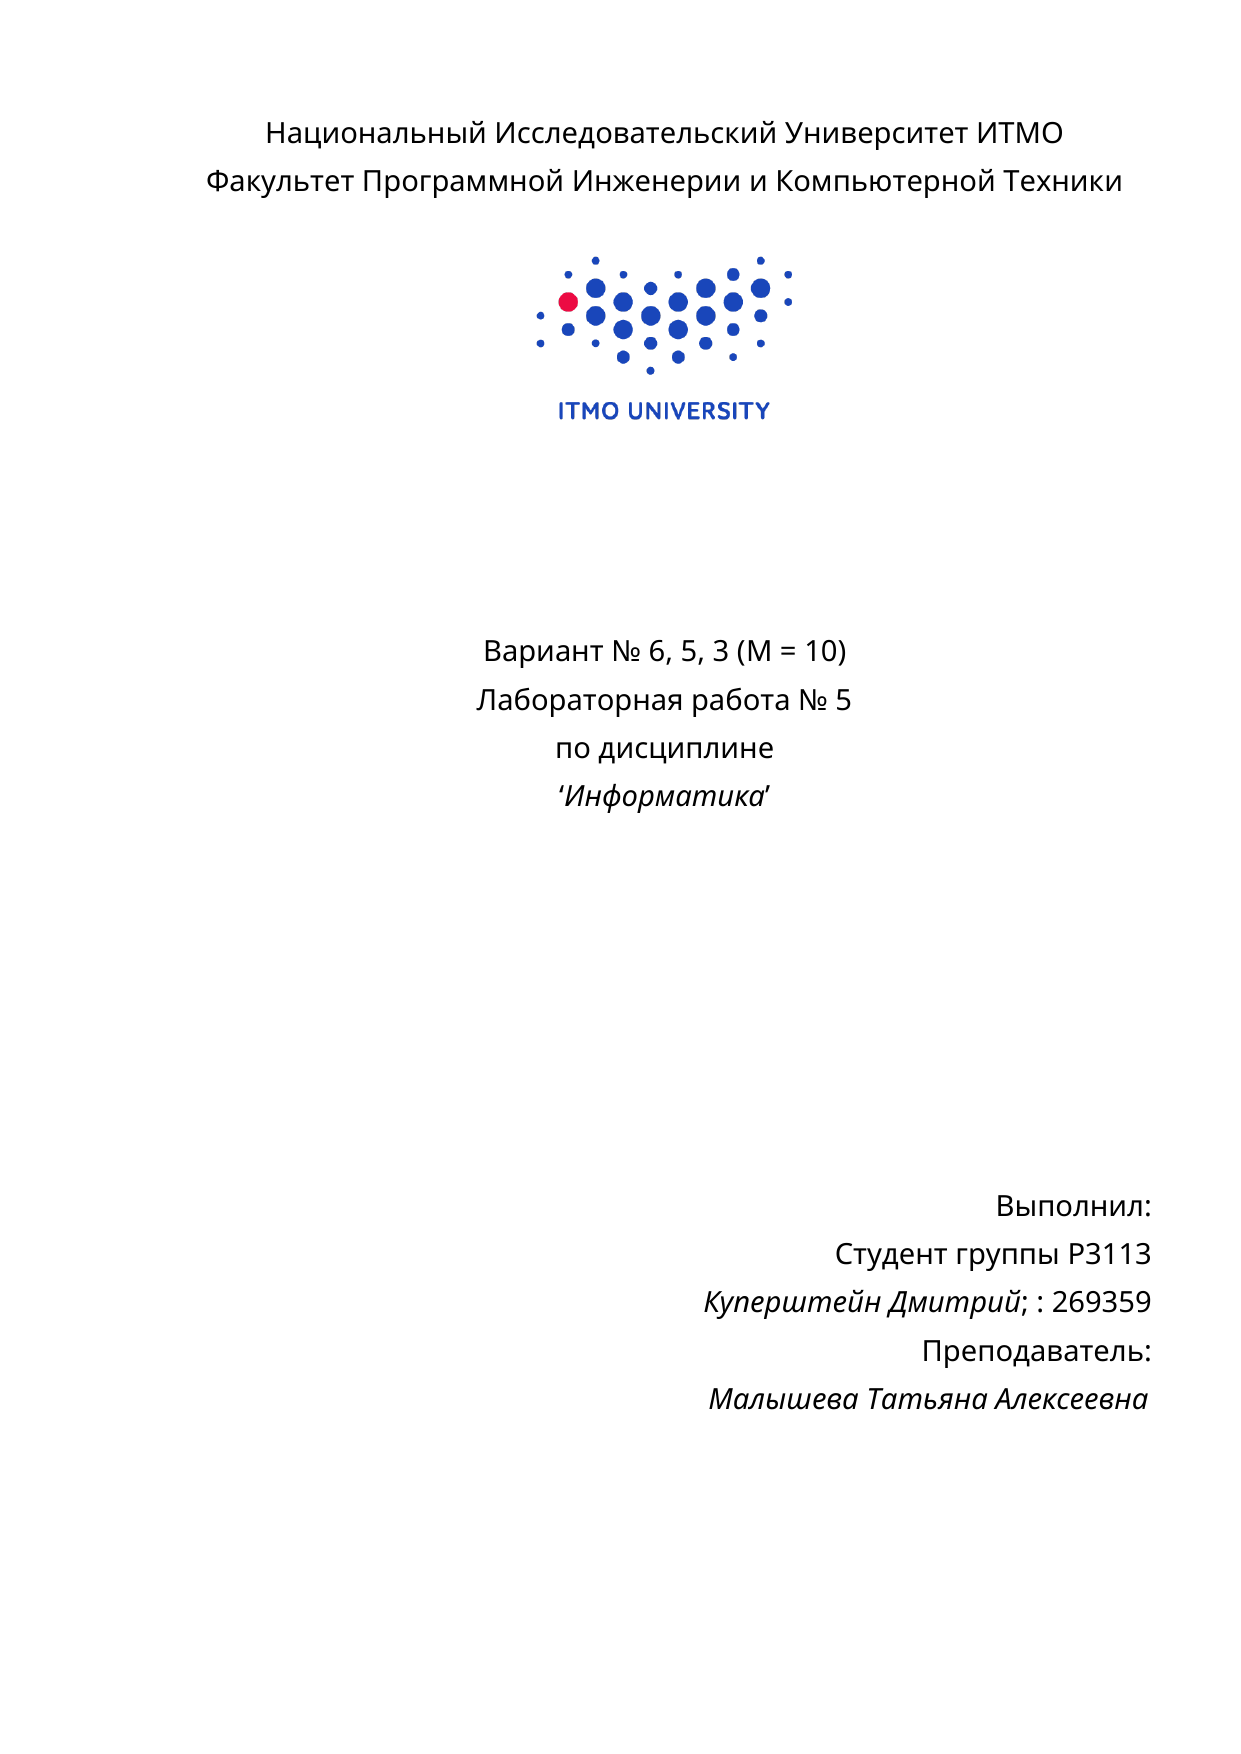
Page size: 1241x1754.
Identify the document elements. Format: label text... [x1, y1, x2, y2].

text ‘Информатика’ [177, 781, 1152, 813]
picture [494, 214, 834, 462]
text Национальный Исследовательский Университет ИТМО [177, 118, 1152, 150]
text Малышева Татьяна Алексеевна [177, 1384, 1152, 1416]
text Преподаватель: [177, 1336, 1152, 1367]
text Студент группы P3113 [177, 1239, 1152, 1271]
text Куперштейн Дмитрий; : 269359 [177, 1287, 1152, 1319]
text Выполнил: [177, 1191, 1152, 1222]
text Вариант № 6, 5, 3 (M = 10) [177, 636, 1152, 668]
text Лабораторная работа № 5 [177, 685, 1152, 716]
text Факультет Программной Инженерии и Компьютерной Техники [177, 166, 1152, 198]
text по дисциплине [177, 733, 1152, 765]
